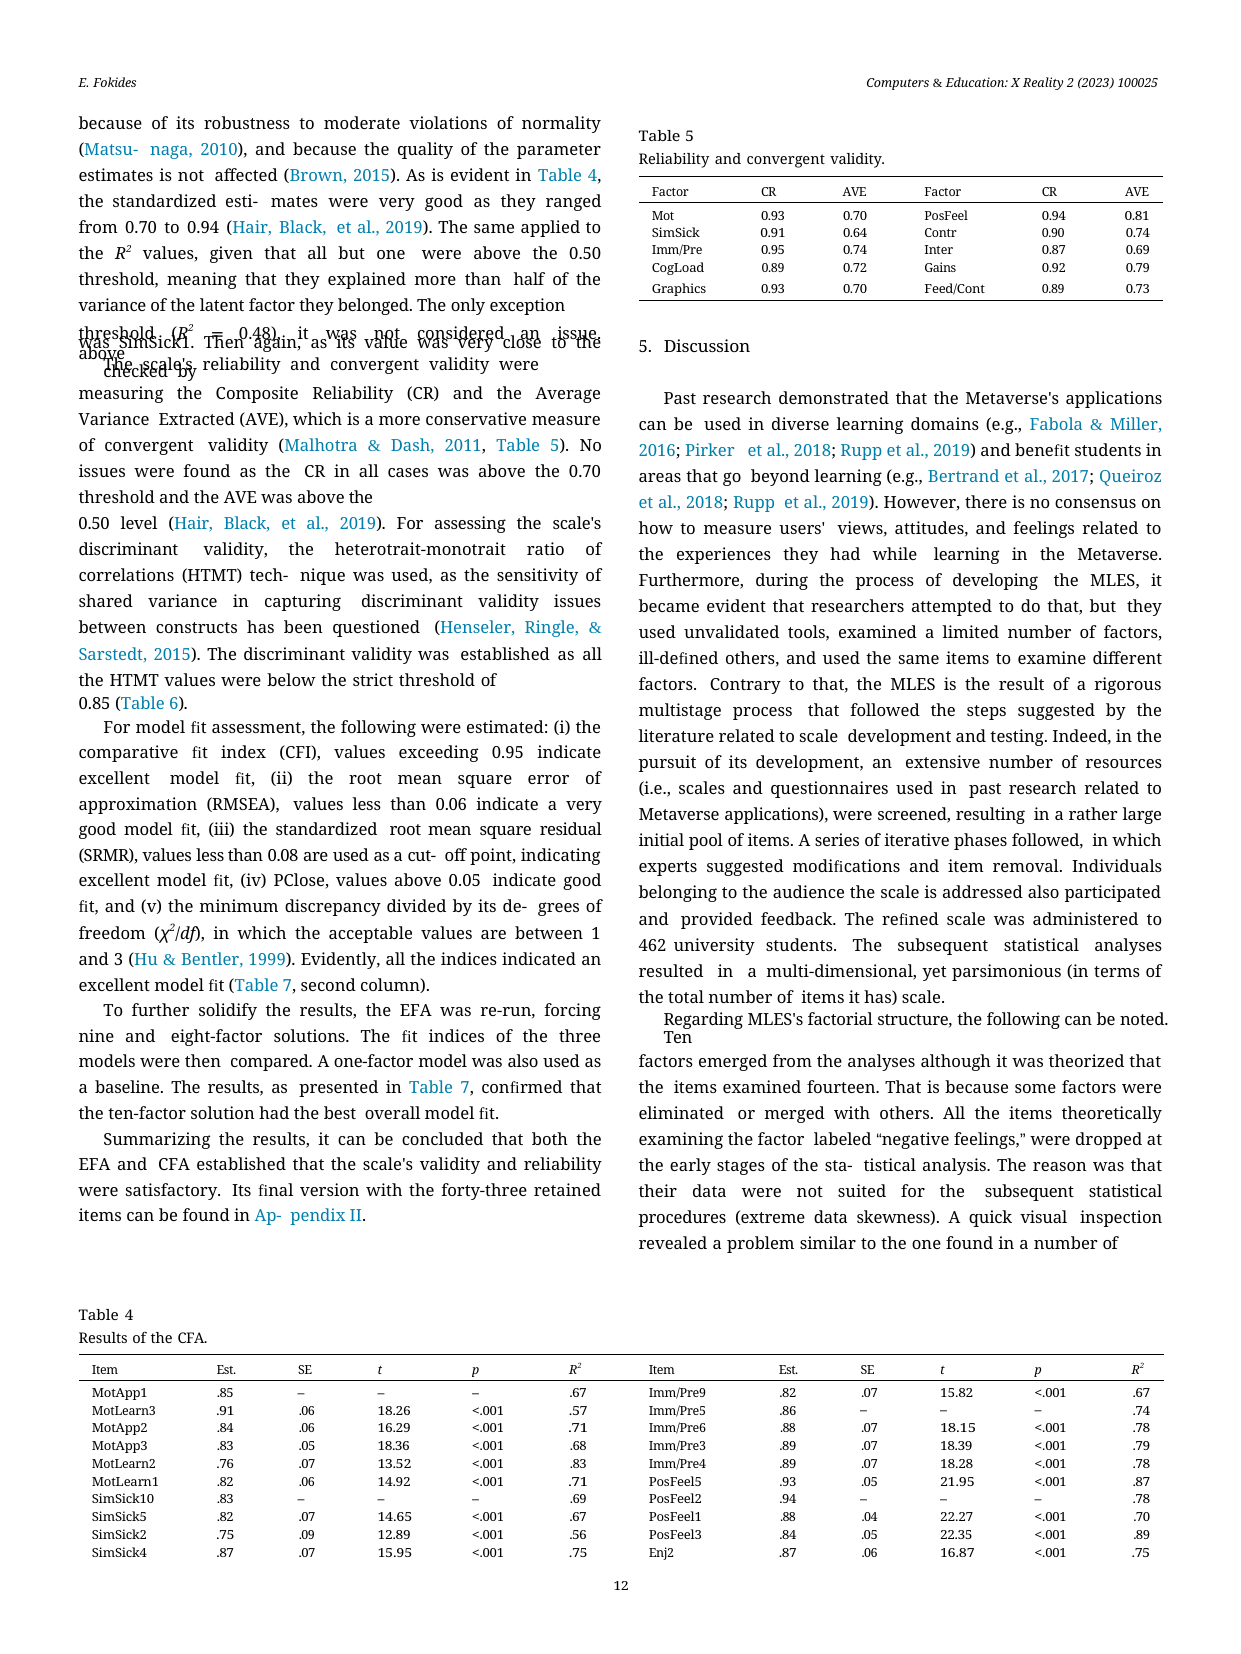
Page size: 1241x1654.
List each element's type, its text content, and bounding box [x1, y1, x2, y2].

table_cell .85 [185, 1381, 267, 1402]
table_cell 0.73 [1096, 278, 1163, 299]
text Reliability and convergent validity. [638, 149, 1173, 169]
table_cell .05 [829, 1473, 910, 1491]
table_header Item [79, 1355, 185, 1380]
table_cell .82 [185, 1473, 267, 1491]
picture [587, 169, 594, 178]
table_cell SimSick4 [79, 1544, 185, 1562]
table_cell .71 [539, 1473, 618, 1491]
table_cell .94 [748, 1491, 829, 1509]
text because of its robustness to moderate violations of normality (Matsu- naga, 2010), and because the quality of the parameter estimates is not affected (Brown, 2015). As is evident in Table 4, the standardized esti- mates were very good as they ranged from 0.70 to 0.94 (Hair, Black, et al., 2019). The same applied to the R2 values, given that all but one were above the 0.50 threshold, meaning that they explained more than half of the variance of the latent factor they belonged. The only exception [78, 112, 602, 317]
table_cell .87 [1102, 1473, 1163, 1491]
table_cell <.001 [441, 1420, 538, 1437]
picture [1040, 421, 1047, 429]
table_cell SimSick [639, 224, 732, 242]
table_cell .05 [267, 1438, 347, 1455]
text threshold (R2 = 0.48), it was not considered an issue. was SimSick1. Then again, as its value was very close to the above [78, 330, 602, 364]
picture [349, 442, 356, 450]
table_cell .07 [267, 1544, 347, 1562]
table_header Est. [185, 1355, 267, 1380]
table_cell <.001 [441, 1455, 538, 1473]
text factors emerged from the analyses although it was theorized that the items examined fourteen. That is because some factors were eliminated or merged with others. All the items theoretically examining the factor labeled “negative feelings,” were dropped at the early stages of the sta- tistical analysis. The reason was that their data were not suited for the subsequent statistical procedures (extreme data skewness). A quick visual inspection revealed a problem similar to the one found in a number of [638, 1049, 1162, 1254]
table_cell 15.82 [910, 1381, 1004, 1402]
table_cell 12.89 [347, 1527, 441, 1544]
table_cell 0.70 [814, 278, 896, 299]
text To further solidify the results, the EFA was re-run, forcing nine and eight-factor solutions. The fit indices of the three models were then compared. A one-factor model was also used as a baseline. The results, as presented in Table 7, confirmed that the ten-factor solution had the best overall model fit. [78, 999, 602, 1124]
picture [420, 1084, 427, 1092]
table_cell .83 [539, 1455, 618, 1473]
table_cell .74 [1102, 1402, 1163, 1420]
table_cell .07 [267, 1455, 347, 1473]
picture [551, 439, 558, 445]
table_cell MotLearn3 [79, 1402, 185, 1420]
table_cell 14.92 [347, 1473, 441, 1491]
table_header Factor [639, 177, 732, 202]
table_cell .78 [1102, 1455, 1163, 1473]
table_cell Imm/Pre6 [618, 1420, 748, 1437]
text For model fit assessment, the following were estimated: (i) the comparative fit index (CFI), values exceeding 0.95 indicate excellent model fit, (ii) the root mean square error of approximation (RMSEA), values less than 0.06 indicate a very good model fit, (iii) the standardized root mean square residual (SRMR), values less than 0.08 are used as a cut- off point, indicating excellent model fit, (iv) PClose, values above 0.05 indicate good fit, and (v) the minimum discrepancy divided by its de- grees of freedom (χ2/df), in which the acceptable values are between 1 and 3 (Hu & Bentler, 1999). Evidently, all the indices indicated an excellent model fit (Table 7, second column). [78, 715, 602, 996]
table_cell 0.70 [814, 203, 896, 224]
table_cell .67 [539, 1381, 618, 1402]
table_cell <.001 [1004, 1381, 1102, 1402]
table_cell .06 [829, 1544, 910, 1562]
table_cell PosFeel1 [618, 1509, 748, 1527]
table_cell <.001 [441, 1544, 538, 1562]
table_cell <.001 [441, 1527, 538, 1544]
table_header SE [267, 1355, 347, 1380]
table_cell .84 [748, 1527, 829, 1544]
table_header AVE [1096, 177, 1163, 202]
text Summarizing the results, it can be concluded that both the EFA and CFA established that the scale's validity and reliability were satisfactory. Its final version with the forty-three retained items can be found in Ap- pendix II. [78, 1127, 602, 1227]
table_header CR [732, 177, 814, 202]
picture [88, 651, 95, 659]
list Discussion [638, 335, 1173, 358]
table_cell .07 [829, 1420, 910, 1437]
table_cell – [347, 1491, 441, 1509]
table_cell SimSick10 [79, 1491, 185, 1509]
table_cell <.001 [1004, 1544, 1102, 1562]
table_cell <.001 [1004, 1455, 1102, 1473]
table_cell 0.74 [1096, 224, 1163, 242]
picture [507, 442, 514, 450]
table_cell .83 [185, 1438, 267, 1455]
table_cell .09 [267, 1527, 347, 1544]
table_cell .76 [185, 1455, 267, 1473]
table_cell <.001 [1004, 1527, 1102, 1544]
table_cell 16.87 [910, 1544, 1004, 1562]
table_cell <.001 [441, 1402, 538, 1420]
text measuring the Composite Reliability (CR) and the Average Variance Extracted (AVE), which is a more conservative measure of convergent validity (Malhotra & Dash, 2011, Table 5). No issues were found as the CR in all cases was above the 0.70 threshold and the AVE was above the [78, 382, 601, 508]
table_cell <.001 [1004, 1509, 1102, 1527]
table_cell – [441, 1381, 538, 1402]
picture [246, 224, 253, 232]
table_cell 0.81 [1096, 203, 1163, 224]
table_cell MotLearn1 [79, 1473, 185, 1491]
table_cell .75 [539, 1544, 618, 1562]
table_cell .05 [829, 1527, 910, 1544]
text Table 5 [638, 126, 1173, 146]
table_cell .91 [185, 1402, 267, 1420]
table_cell 18.28 [910, 1455, 1004, 1473]
table_cell .83 [185, 1491, 267, 1509]
table_header AVE [814, 177, 896, 202]
table_cell .07 [829, 1381, 910, 1402]
table_cell MotApp2 [79, 1420, 185, 1437]
table_cell PosFeel5 [618, 1473, 748, 1491]
table_cell – [267, 1381, 347, 1402]
table_cell .71 [539, 1420, 618, 1437]
table_cell .07 [829, 1455, 910, 1473]
table_cell MotApp1 [79, 1381, 185, 1402]
text The scale's reliability and convergent validity were checked by [189, 364, 606, 379]
table_cell <.001 [441, 1509, 538, 1527]
table_cell .82 [748, 1381, 829, 1402]
table_cell Imm/Pre5 [618, 1402, 748, 1420]
text Past research demonstrated that the Metaverse's applications can be used in diverse learning domains (e.g., Fabola & Miller, 2016; Pirker et al., 2018; Rupp et al., 2019) and benefit students in areas that go beyond learning (e.g., Bertrand et al., 2017; Queiroz et al., 2018; Rupp et al., 2019). However, there is no consensus on how to measure users' views, attitudes, and feelings related to the experiences they had while learning in the Metaverse. Furthermore, during the process of developing the MLES, it became evident that researchers attempted to do that, but they used unvalidated tools, examined a limited number of factors, ill-defined others, and used the same items to examine different factors. Contrary to that, the MLES is the result of a rigorous multistage process that followed the steps suggested by the literature related to scale development and testing. Indeed, in the pursuit of its development, an extensive number of resources (i.e., scales and questionnaires used in past research related to Metaverse applications), were screened, resulting in a rather large initial pool of items. A series of iterative phases followed, in which experts suggested modifications and item removal. Individuals belonging to the audience the scale is addressed also participated and provided feedback. The refined scale was administered to 462 university students. The subsequent statistical analyses resulted in a multi-dimensional, yet parsimonious (in terms of the total number of items it has) scale. [638, 386, 1162, 1008]
table_cell <.001 [441, 1473, 538, 1491]
table_cell – [829, 1402, 910, 1420]
table_cell 0.89 [1014, 278, 1096, 299]
table_cell .89 [1102, 1527, 1163, 1544]
text 0.50 level (Hair, Black, et al., 2019). For assessing the scale's discriminant validity, the heterotrait-monotrait ratio of correlations (HTMT) tech- nique was used, as the sensitivity of shared variance in capturing discriminant validity issues between constructs has been questioned (Henseler, Ringle, & Sarstedt, 2015). The discriminant validity was established as all the HTMT values were below the strict threshold of [78, 512, 602, 691]
table_cell 0.93 [732, 203, 814, 224]
table_cell .56 [539, 1527, 618, 1544]
table_cell 0.87 [1014, 242, 1096, 259]
table_cell .07 [829, 1438, 910, 1455]
table_cell 0.95 [732, 242, 814, 259]
table_cell 22.35 [910, 1527, 1004, 1544]
table_cell – [1004, 1491, 1102, 1509]
picture [1111, 418, 1115, 428]
table_cell .57 [539, 1402, 618, 1420]
table_cell .86 [748, 1402, 829, 1420]
table_cell PosFeel [896, 203, 1014, 224]
table_cell Enj2 [618, 1544, 748, 1562]
table_header p R2 Item Est. SE t p R2 [441, 1355, 1163, 1380]
table_cell .78 [1102, 1420, 1163, 1437]
table_cell .69 [539, 1491, 618, 1509]
picture [538, 169, 548, 178]
table_cell .67 [539, 1509, 618, 1527]
table_cell MotLearn2 [79, 1455, 185, 1473]
table_cell 18.36 [347, 1438, 441, 1455]
table_cell .87 [185, 1544, 267, 1562]
table_cell – [441, 1491, 538, 1509]
table_cell .04 [829, 1509, 910, 1527]
table_cell Contr [896, 224, 1014, 242]
table_cell .87 [748, 1544, 829, 1562]
table_cell 22.27 [910, 1509, 1004, 1527]
table_cell 0.89 [732, 260, 814, 277]
table_cell Imm/Pre [639, 242, 732, 259]
table_cell Imm/Pre9 [618, 1381, 748, 1402]
table_cell Inter [896, 242, 1014, 259]
table_cell – [1004, 1402, 1102, 1420]
table_cell .79 [1102, 1438, 1163, 1455]
table_header Factor [896, 177, 1014, 202]
table_cell <.001 [1004, 1438, 1102, 1455]
table_cell .68 [539, 1438, 618, 1455]
table_cell – [910, 1491, 1004, 1509]
table_cell 18.39 [910, 1438, 1004, 1455]
table_cell SimSick2 [79, 1527, 185, 1544]
picture [85, 143, 89, 153]
table_cell SimSick5 [79, 1509, 185, 1527]
table_cell 15.95 [347, 1544, 441, 1562]
table_cell .75 [185, 1527, 267, 1544]
table_cell Imm/Pre3 [618, 1438, 748, 1455]
table_cell Imm/Pre4 [618, 1455, 748, 1473]
table_cell .93 [748, 1473, 829, 1491]
table_cell .06 [267, 1402, 347, 1420]
table_cell Feed/Cont [896, 278, 1014, 299]
table_cell PosFeel3 [618, 1527, 748, 1544]
table_cell PosFeel2 [618, 1491, 748, 1509]
table_cell .06 [267, 1420, 347, 1437]
table_cell 0.93 [732, 278, 814, 299]
table_cell 13.52 [347, 1455, 441, 1473]
table_cell 21.95 [910, 1473, 1004, 1491]
table_cell – [347, 1381, 441, 1402]
table_cell CogLoad [639, 260, 732, 277]
table_cell .89 [748, 1438, 829, 1455]
table_cell 0.69 [1096, 242, 1163, 259]
picture [372, 440, 379, 447]
picture [165, 954, 170, 962]
text 0.85 (Table 6). [78, 694, 606, 713]
table_cell .78 [1102, 1491, 1163, 1509]
table_cell – [829, 1491, 910, 1509]
table_cell 16.29 [347, 1420, 441, 1437]
table_cell .07 [267, 1509, 347, 1527]
table_cell 14.65 [347, 1509, 441, 1527]
table_cell .88 [748, 1420, 829, 1437]
picture [549, 172, 556, 180]
table_cell 0.64 [814, 224, 896, 242]
table_header CR [1014, 177, 1096, 202]
table_cell 0.90 [1014, 224, 1096, 242]
table_cell 0.94 [1014, 203, 1096, 224]
table_cell .67 [1102, 1381, 1163, 1402]
table_cell .70 [1102, 1509, 1163, 1527]
table_cell 18.15 [910, 1420, 1004, 1437]
table_cell 0.74 [814, 242, 896, 259]
table_cell .88 [748, 1509, 829, 1527]
picture [381, 169, 388, 175]
table_cell – [910, 1402, 1004, 1420]
table_cell Mot [639, 203, 732, 224]
table_cell .06 [267, 1473, 347, 1491]
table_cell <.001 [441, 1438, 538, 1455]
table_cell <.001 [1004, 1473, 1102, 1491]
picture [409, 1081, 419, 1090]
picture [593, 622, 600, 629]
table_cell Graphics [639, 278, 732, 299]
table_header t [347, 1355, 441, 1380]
text Regarding MLES's factorial structure, the following can be noted. Ten [663, 1011, 1173, 1047]
table_cell .82 [185, 1509, 267, 1527]
table_cell <.001 [1004, 1420, 1102, 1437]
table_cell .75 [1102, 1544, 1163, 1562]
table_cell 0.92 [1014, 260, 1096, 277]
text Results of the CFA. [78, 1328, 1173, 1348]
table_cell 18.26 [347, 1402, 441, 1420]
table_cell .89 [748, 1455, 829, 1473]
table_cell 0.72 [814, 260, 896, 277]
table_cell Gains [896, 260, 1014, 277]
picture [307, 520, 314, 528]
table_cell .84 [185, 1420, 267, 1437]
picture [1092, 419, 1097, 427]
table_cell – [267, 1491, 347, 1509]
table_cell 0.79 [1096, 260, 1163, 277]
table_cell 0.91 [732, 224, 814, 242]
table_cell MotApp3 [79, 1438, 185, 1455]
text Table 4 [78, 1305, 1173, 1324]
